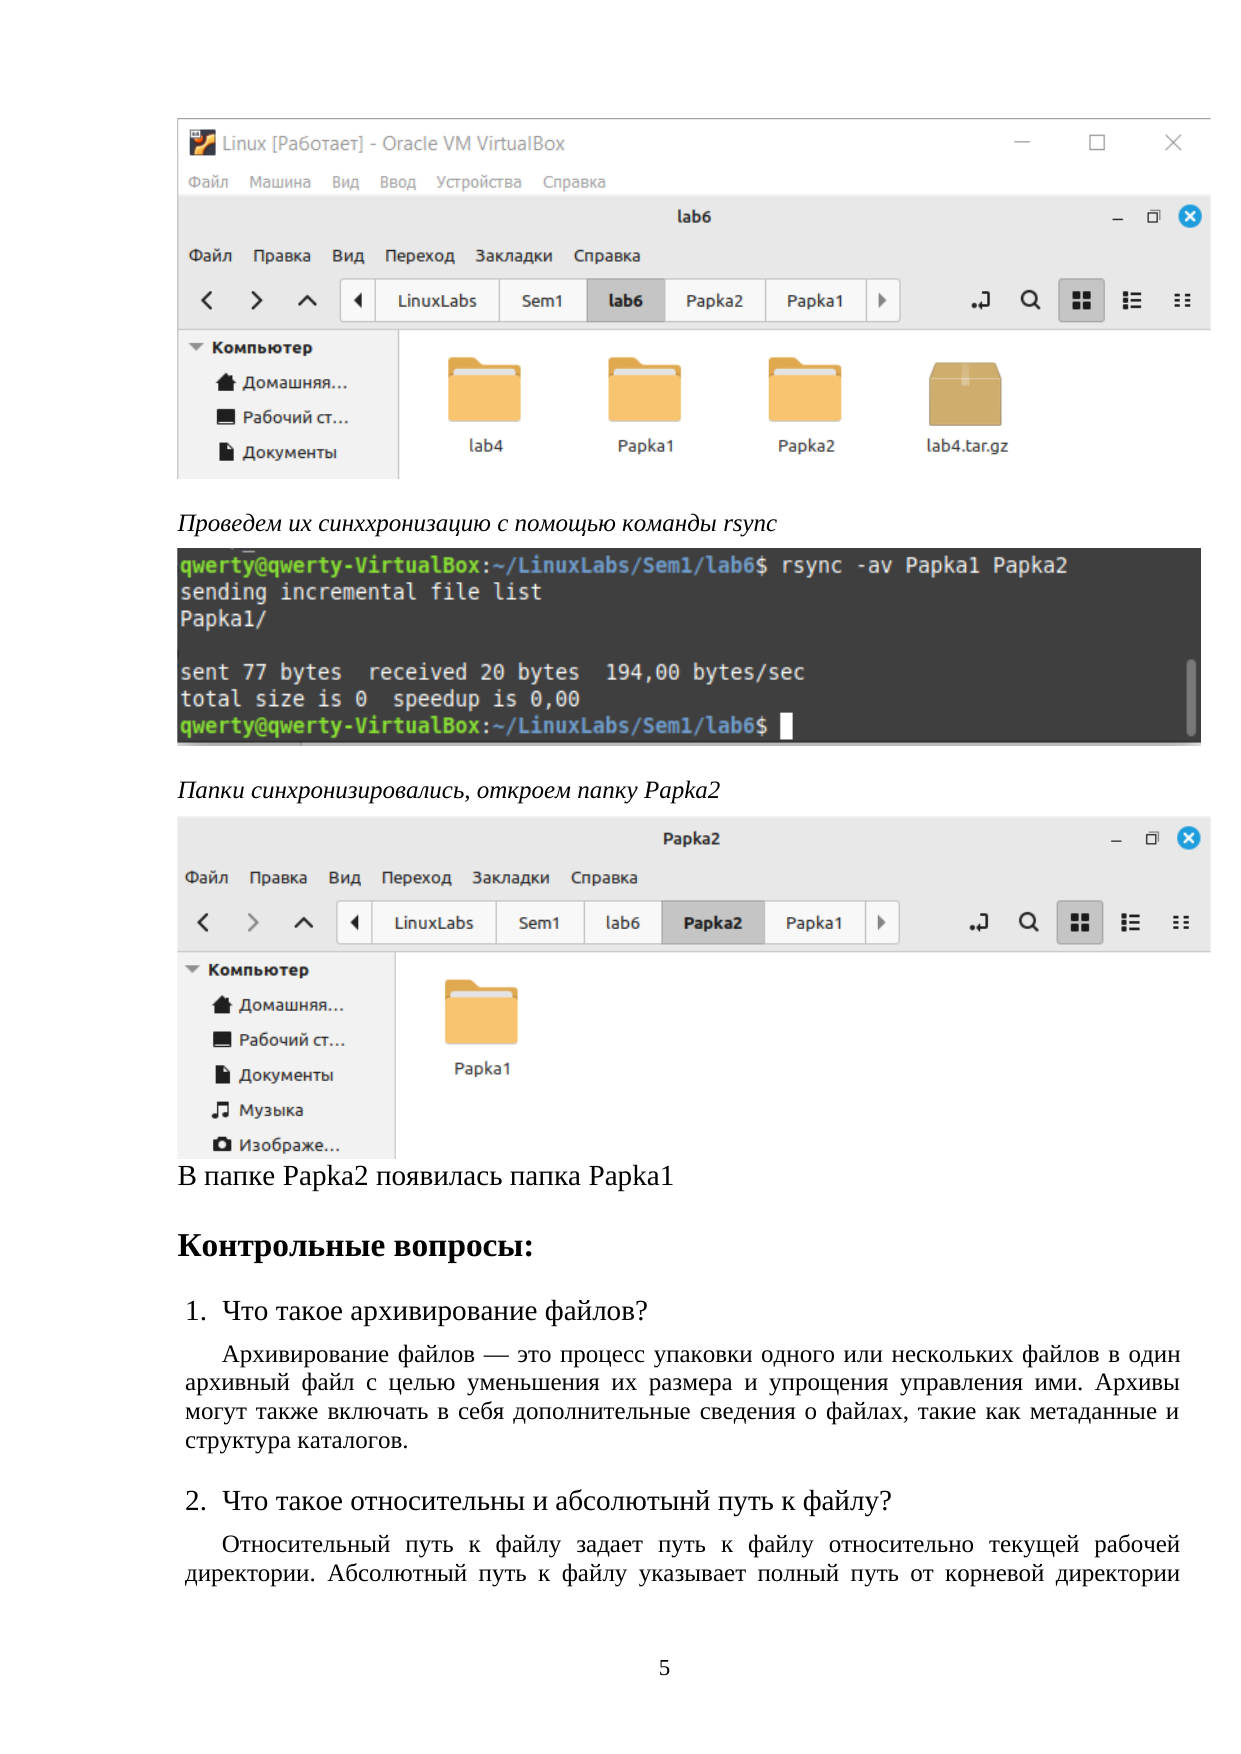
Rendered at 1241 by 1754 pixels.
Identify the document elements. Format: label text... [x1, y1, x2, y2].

picture [177, 816, 1211, 1159]
text Папки синхронизировались, откроем папку Papka2 [177, 775, 1181, 804]
text Архивирование файлов — это процесс упаковки одного или нескольких файлов в один архивный файл с целью уменьшения их размера и упрощения управления ими. Архивы могут также включать в себя дополнительные сведения о файлах, такие как метаданные и структура каталогов. [185, 1339, 1181, 1454]
text Проведем их синххронизацию с помощью команды rsync [177, 508, 1181, 536]
picture [177, 548, 1201, 746]
text Контрольные вопросы: [177, 1225, 1181, 1263]
picture [177, 118, 1211, 479]
text В папке Papka2 появилась папка Papka1 [148, 1158, 1181, 1192]
list Что такое относительны и абсолютынй путь к файлу? [185, 1483, 1181, 1516]
list Что такое архивирование файлов? [185, 1293, 1181, 1326]
